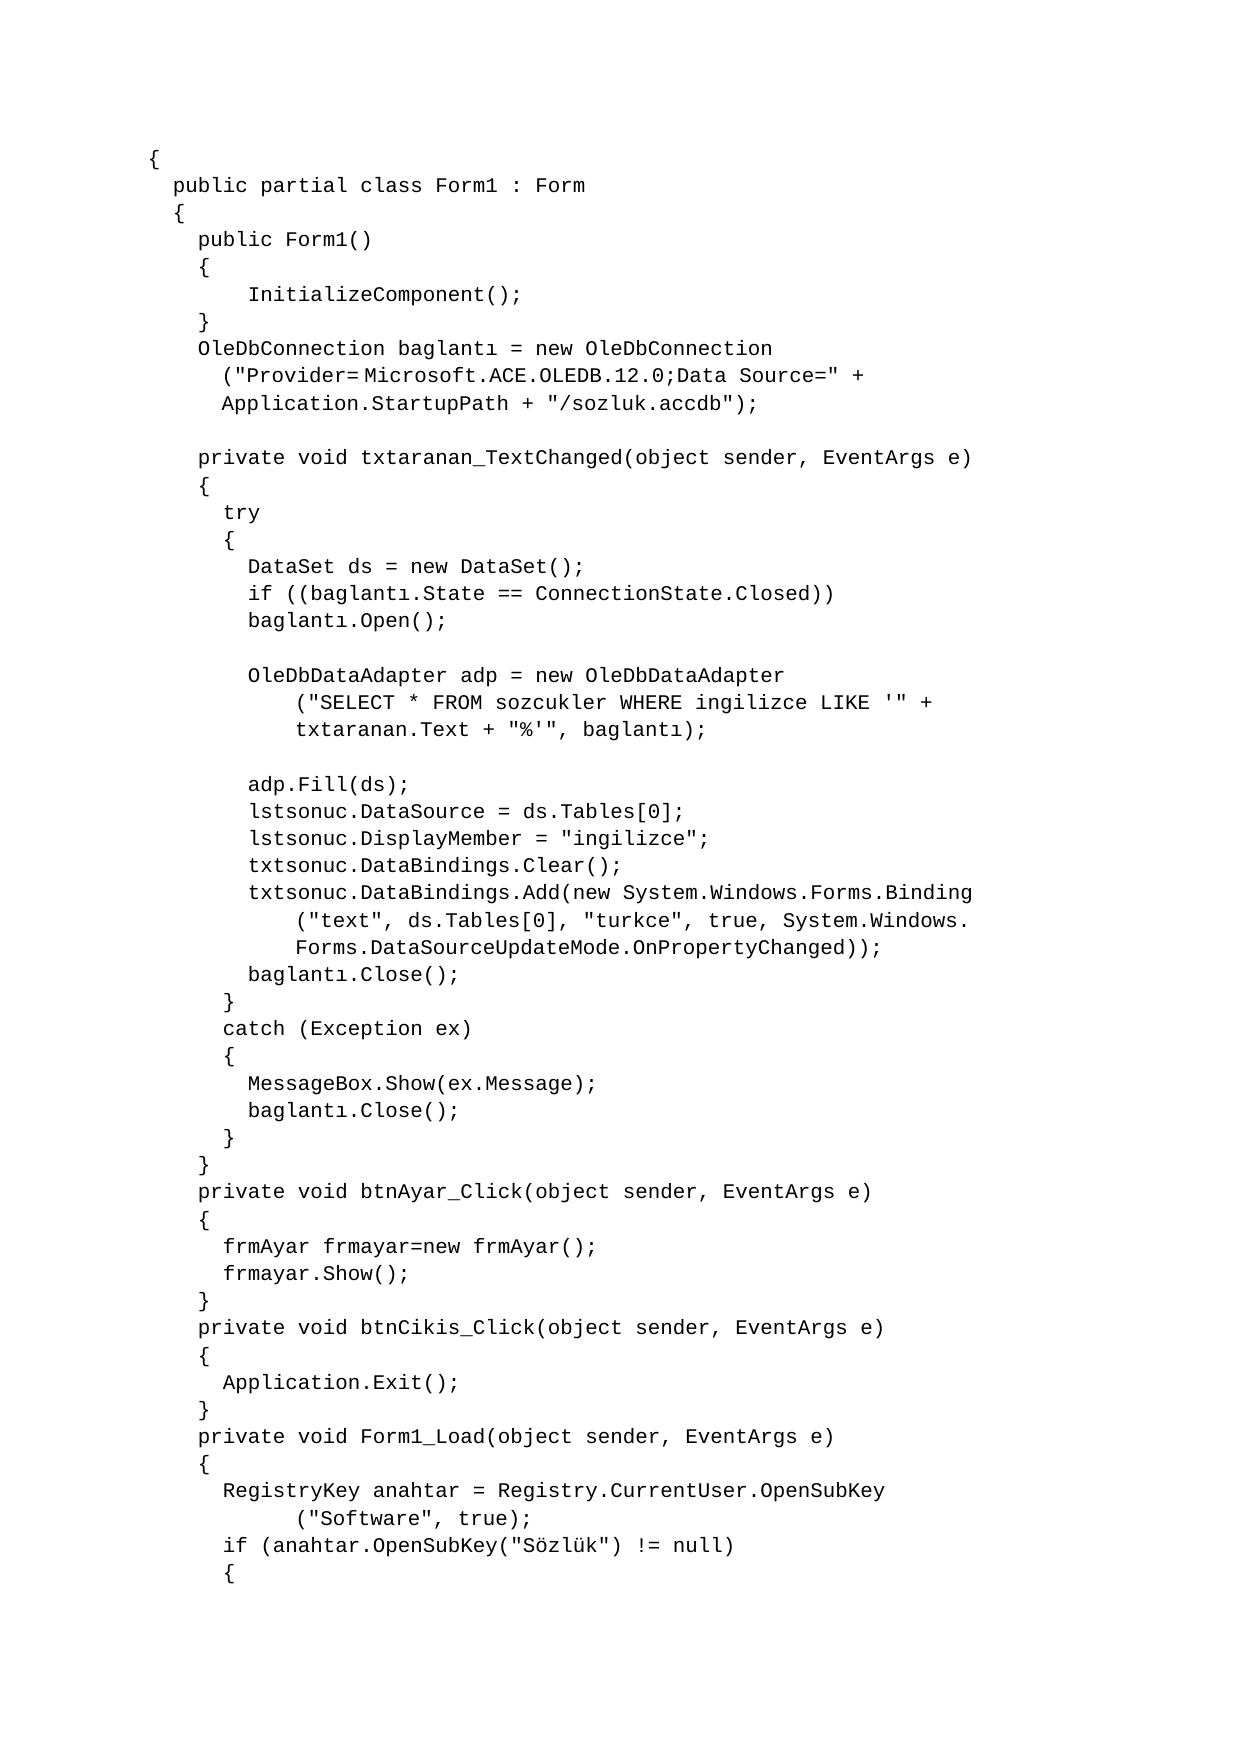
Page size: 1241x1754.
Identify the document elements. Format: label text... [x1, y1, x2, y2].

text private void btnCikis_Click(object sender, EventArgs e) [148, 1317, 1093, 1341]
text private void txtaranan_TextChanged(object sender, EventArgs e) [148, 447, 1093, 471]
text MessageBox.Show(ex.Message); [148, 1073, 1093, 1096]
text } [148, 1399, 1093, 1423]
text txtsonuc.DataBindings.Add(new System.Windows.Forms.Binding [148, 882, 1093, 906]
text private void btnAyar_Click(object sender, EventArgs e) [148, 1181, 1093, 1205]
text { [148, 1209, 1093, 1232]
text { [148, 529, 1093, 553]
text OleDbDataAdapter adp = new OleDbDataAdapter [148, 665, 1093, 688]
text { [148, 1562, 1093, 1586]
text lstsonuc.DataSource = ds.Tables[0]; [148, 801, 1093, 824]
text ("SELECT * FROM sozcukler WHERE ingilizce LIKE '" + txtaranan.Text + "%'", baglantı); [295, 692, 1093, 743]
text { [148, 148, 1093, 171]
text RegistryKey anahtar = Registry.CurrentUser.OpenSubKey [148, 1481, 1093, 1504]
text { [148, 256, 1093, 280]
text ("text", ds.Tables[0], "turkce", true, System.Windows. [221, 909, 1093, 933]
text } [148, 1154, 1093, 1178]
text Application.Exit(); [148, 1372, 1093, 1395]
text public partial class Form1 : Form [148, 175, 1093, 198]
text { [148, 1344, 1093, 1368]
text frmAyar frmayar=new frmAyar(); [148, 1236, 1093, 1259]
text } [148, 311, 1093, 334]
text { [148, 1046, 1093, 1069]
text adp.Fill(ds); [148, 774, 1093, 797]
text lstsonuc.DisplayMember = "ingilizce"; [148, 828, 1093, 852]
text Application.StartupPath + "/sozluk.accdb"); [148, 393, 1093, 417]
text { [148, 474, 1093, 498]
text if (anahtar.OpenSubKey("Sözlük") != null) [148, 1535, 1093, 1558]
text private void Form1_Load(object sender, EventArgs e) [148, 1426, 1093, 1450]
text ("Provider= Microsoft.ACE.OLEDB.12.0;Data Source=" + [148, 365, 1093, 389]
text OleDbConnection baglantı = new OleDbConnection [148, 338, 1093, 362]
text frmayar.Show(); [148, 1263, 1093, 1287]
text public Form1() [148, 229, 1093, 253]
text ("Software", true); [221, 1508, 1093, 1531]
text } [148, 1290, 1093, 1314]
text { [148, 202, 1093, 226]
text InitializeComponent(); [148, 283, 1093, 307]
text baglantı.Close(); [148, 1100, 1093, 1123]
text txtsonuc.DataBindings.Clear(); [148, 855, 1093, 879]
text { [148, 1453, 1093, 1477]
text } [148, 991, 1093, 1015]
text baglantı.Open(); [148, 611, 1093, 634]
text try [148, 502, 1093, 525]
text } [148, 1127, 1093, 1151]
text if ((baglantı.State == ConnectionState.Closed)) [148, 583, 1093, 607]
text catch (Exception ex) [148, 1018, 1093, 1042]
text Forms.DataSourceUpdateMode.OnPropertyChanged)); [221, 937, 1093, 960]
text DataSet ds = new DataSet(); [148, 556, 1093, 580]
text baglantı.Close(); [148, 964, 1093, 988]
